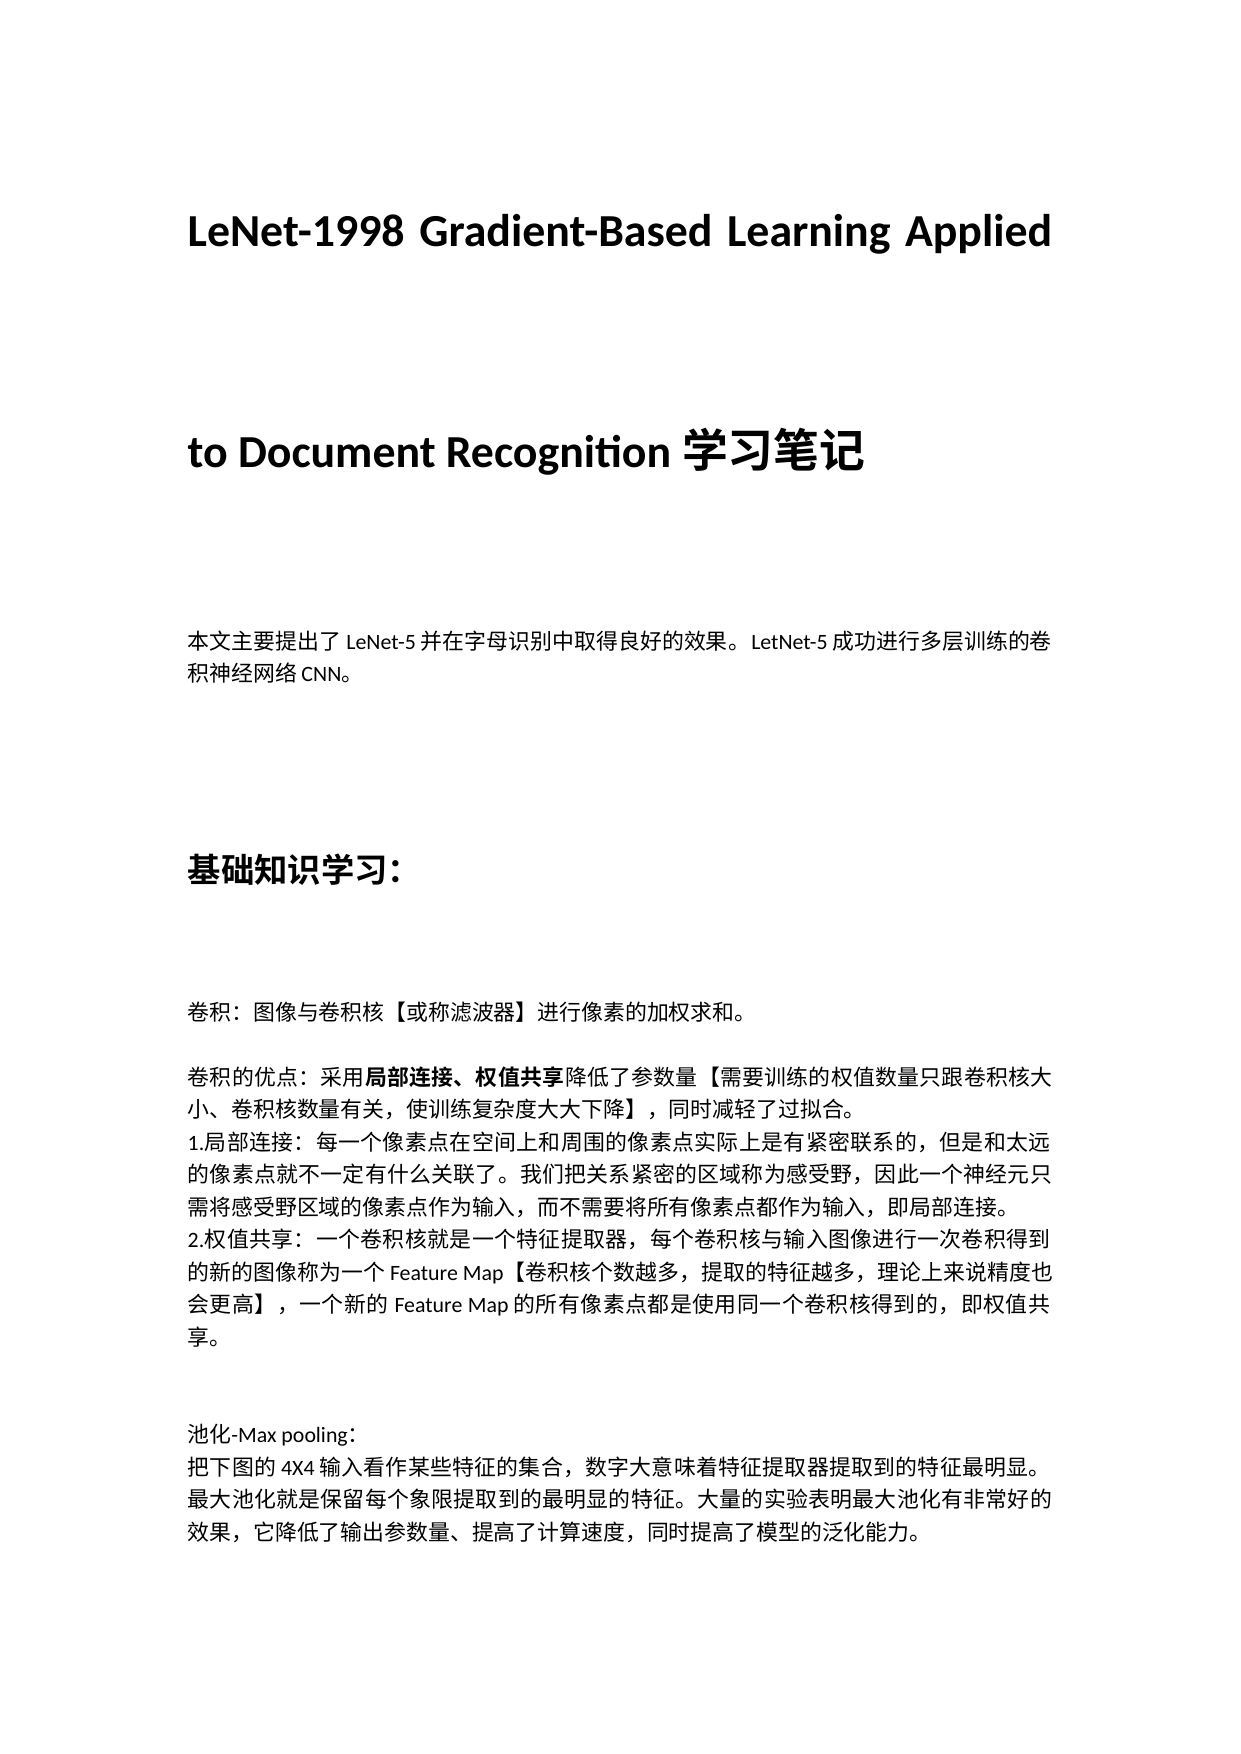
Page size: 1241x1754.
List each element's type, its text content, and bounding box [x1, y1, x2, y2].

text 本文主要提出了LeNet-5并在字母识别中取得良好的效果。LetNet-5成功进行多层训练的卷积神经网络CNN。 [187, 623, 1053, 688]
text 卷积：图像与卷积核【或称滤波器】进行像素的加权求和。 [187, 994, 1053, 1027]
text 1.局部连接：每一个像素点在空间上和周围的像素点实际上是有紧密联系的，但是和太远的像素点就不一定有什么关联了。我们把关系紧密的区域称为感受野，因此一个神经元只需将感受野区域的像素点作为输入，而不需要将所有像素点都作为输入，即局部连接。 [187, 1124, 1053, 1222]
subtitle LeNet-1998 Gradient-Based Learning Applied to Document Recognition 学习笔记 [187, 197, 1053, 496]
subtitle 基础知识学习： [187, 835, 1053, 900]
text 2.权值共享：一个卷积核就是一个特征提取器，每个卷积核与输入图像进行一次卷积得到的新的图像称为一个Feature Map【卷积核个数越多，提取的特征越多，理论上来说精度也会更高】，一个新的Feature Map的所有像素点都是使用同一个卷积核得到的，即权值共享。 [187, 1222, 1053, 1352]
text 把下图的4X4输入看作某些特征的集合，数字大意味着特征提取器提取到的特征最明显。最大池化就是保留每个象限提取到的最明显的特征。大量的实验表明最大池化有非常好的效果，它降低了输出参数量、提高了计算速度，同时提高了模型的泛化能力。 [187, 1449, 1053, 1547]
text 池化-Max pooling： [187, 1417, 1053, 1449]
text 卷积的优点：采用局部连接、权值共享降低了参数量【需要训练的权值数量只跟卷积核大小、卷积核数量有关，使训练复杂度大大下降】，同时减轻了过拟合。 [187, 1059, 1053, 1124]
